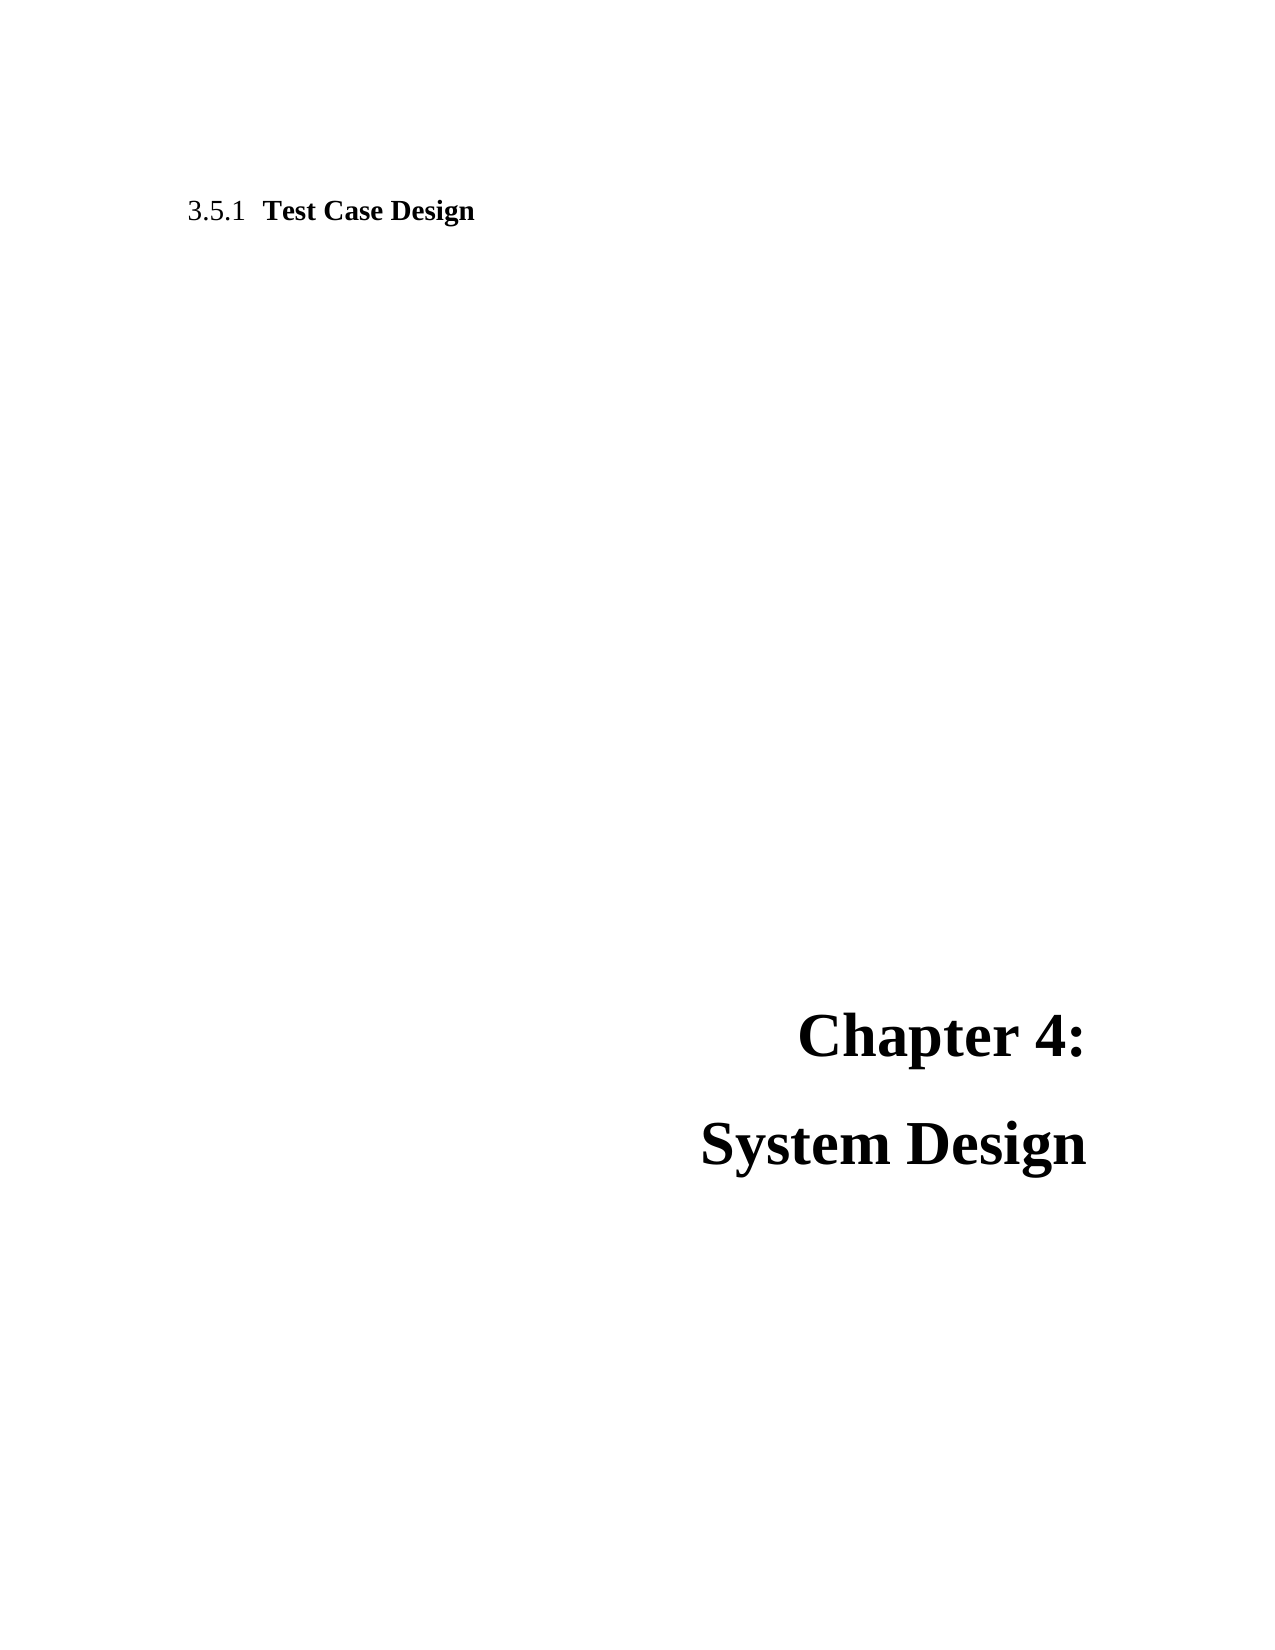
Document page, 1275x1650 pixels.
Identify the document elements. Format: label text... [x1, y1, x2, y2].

text Chapter 4: [187, 998, 1087, 1070]
text System Design [562, 1106, 1087, 1178]
text 3.5.1 Test Case Design [187, 193, 1087, 227]
